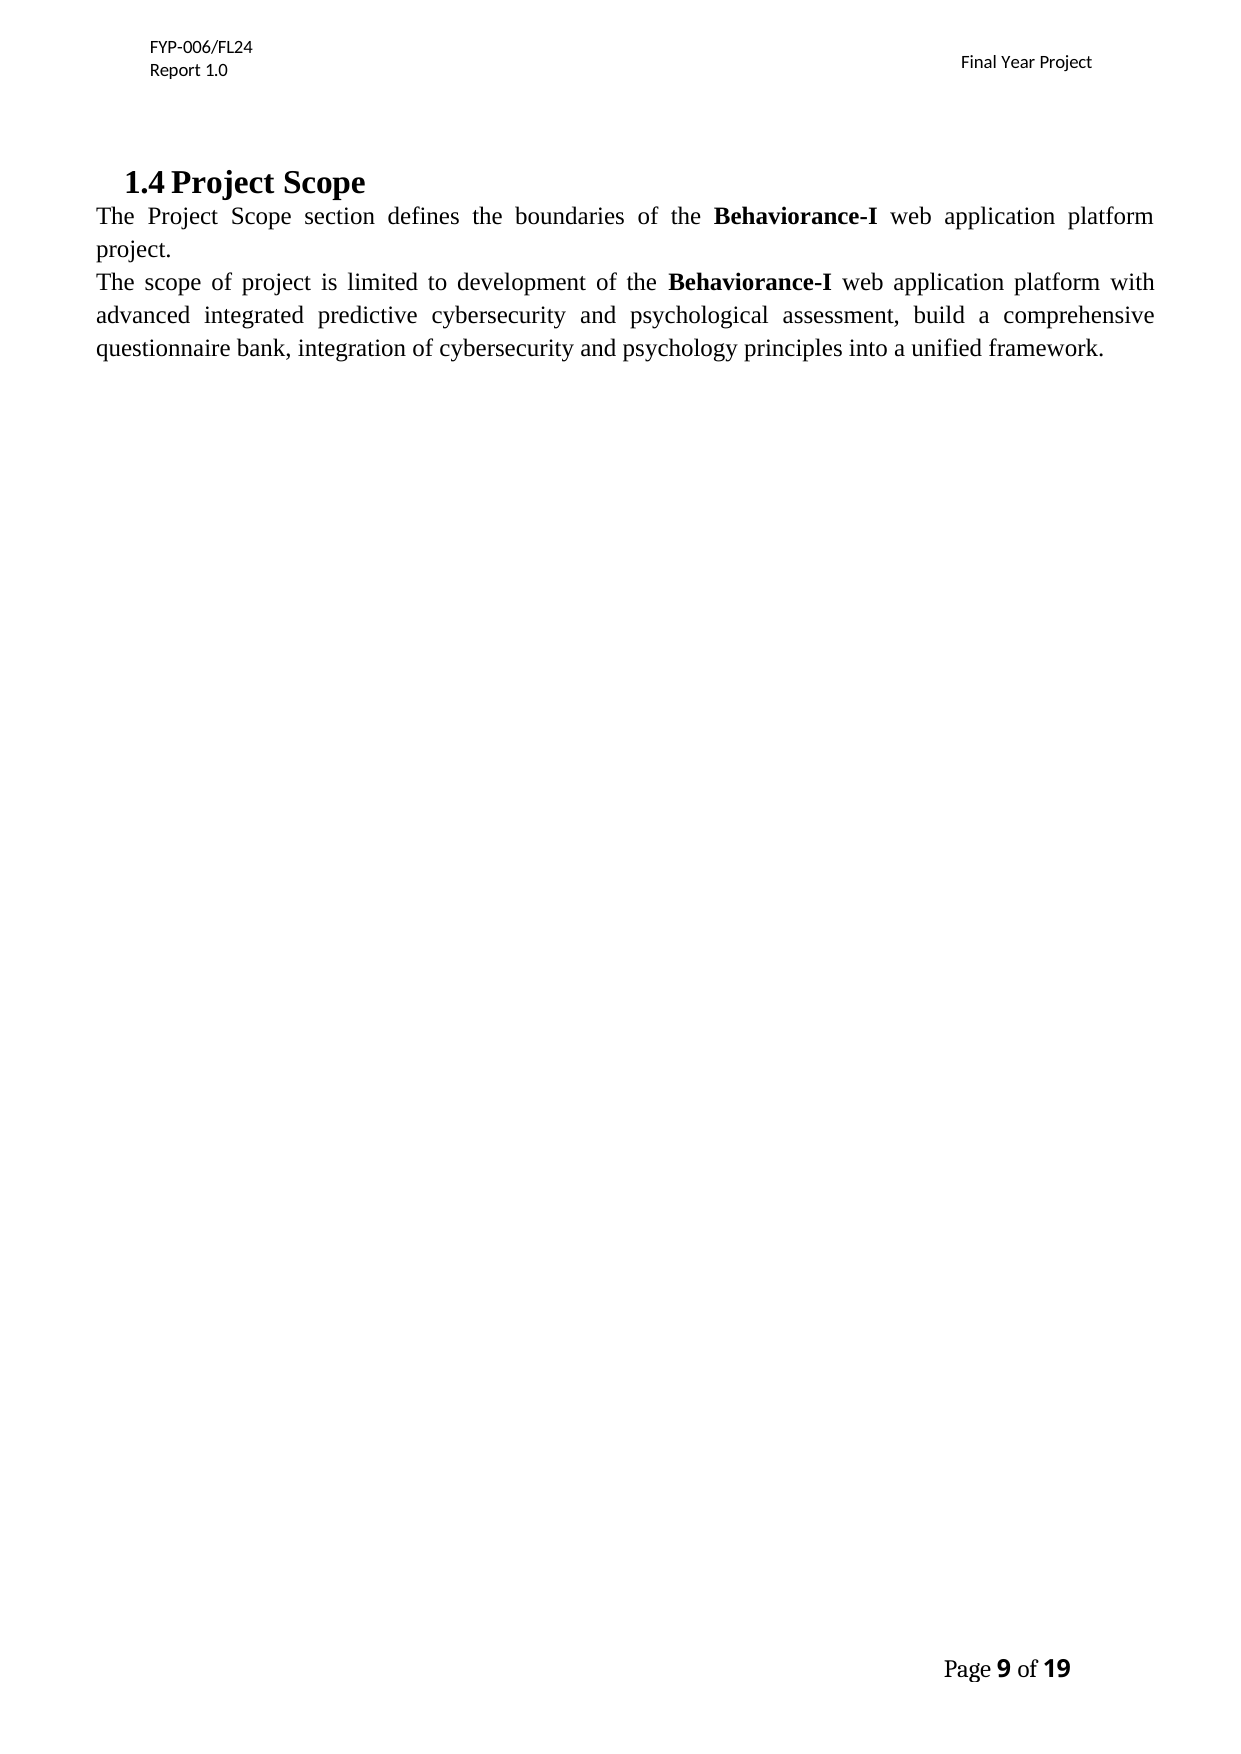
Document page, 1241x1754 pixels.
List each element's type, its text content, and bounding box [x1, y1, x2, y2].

subtitle Project Scope [124, 163, 1167, 201]
text The Project Scope section defines the boundaries of the Behaviorance-I web application platform project. [96, 201, 1155, 263]
text The scope of project is limited to development of the Behaviorance-I web application platform with advanced integrated predictive cybersecurity and psychological assessment, build a comprehensive questionnaire bank, integration of cybersecurity and psychology principles into a unified framework. [96, 267, 1155, 362]
